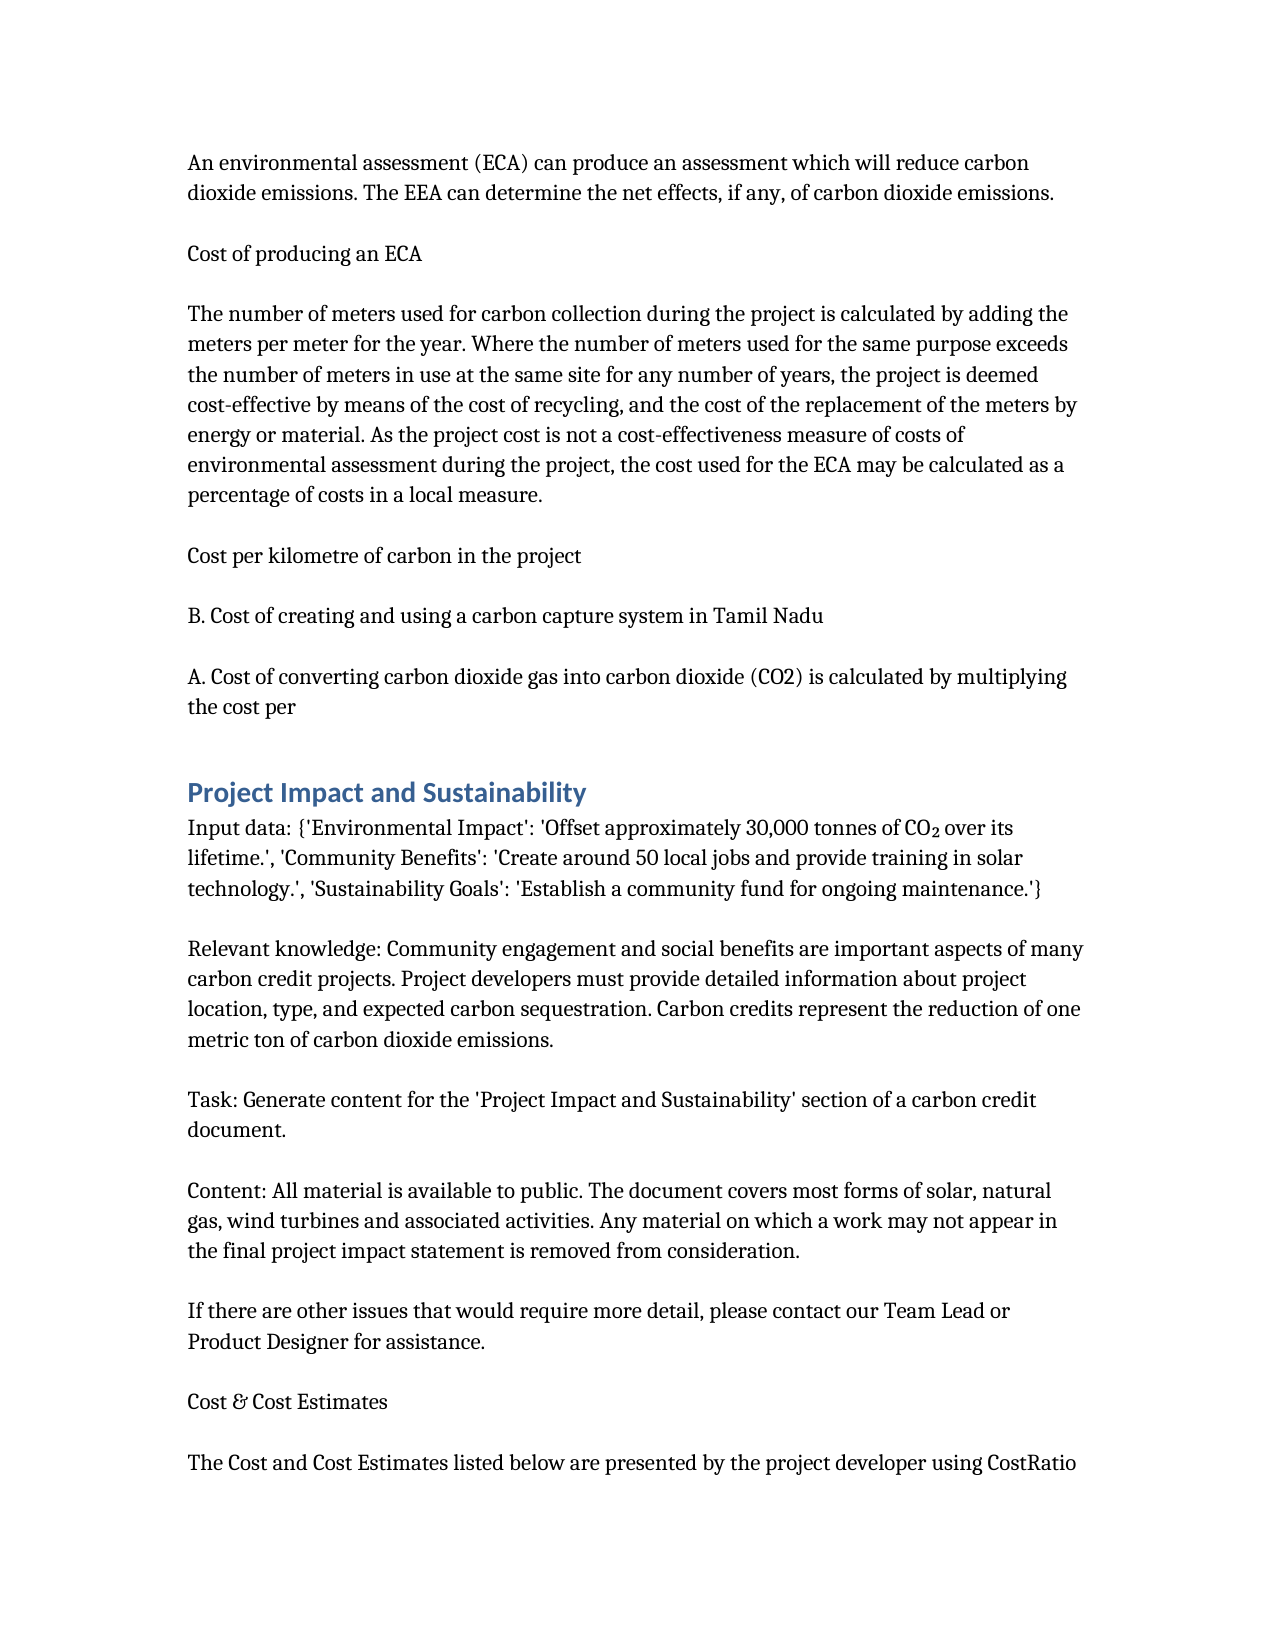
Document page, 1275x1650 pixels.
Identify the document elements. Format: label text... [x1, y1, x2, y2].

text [187, 150, 1087, 720]
subtitle Project Impact and Sustainability [187, 774, 1087, 809]
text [187, 815, 1087, 1476]
